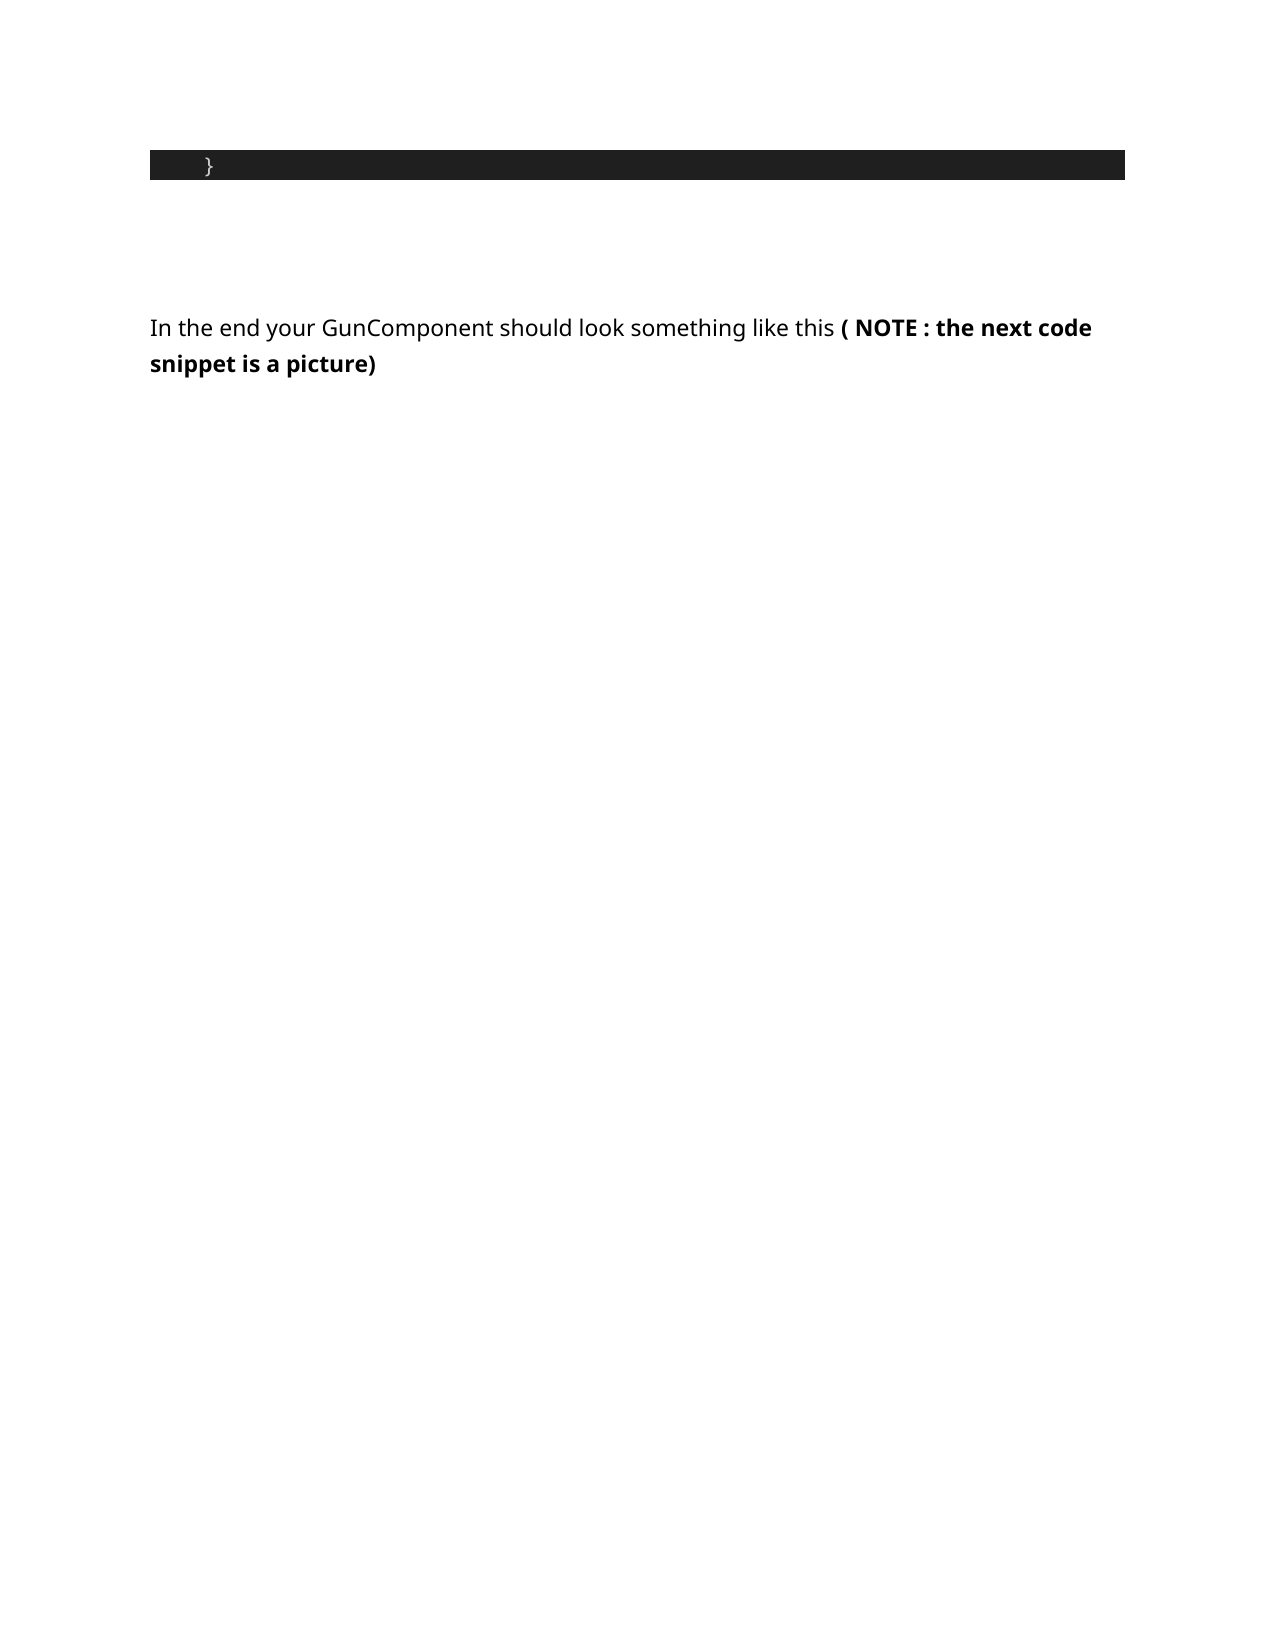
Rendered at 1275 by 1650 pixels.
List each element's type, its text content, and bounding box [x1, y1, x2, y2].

text } [150, 150, 1125, 180]
text In the end your GunComponent should look something like this ( NOTE : the next code snippet is a picture) [150, 276, 1125, 379]
